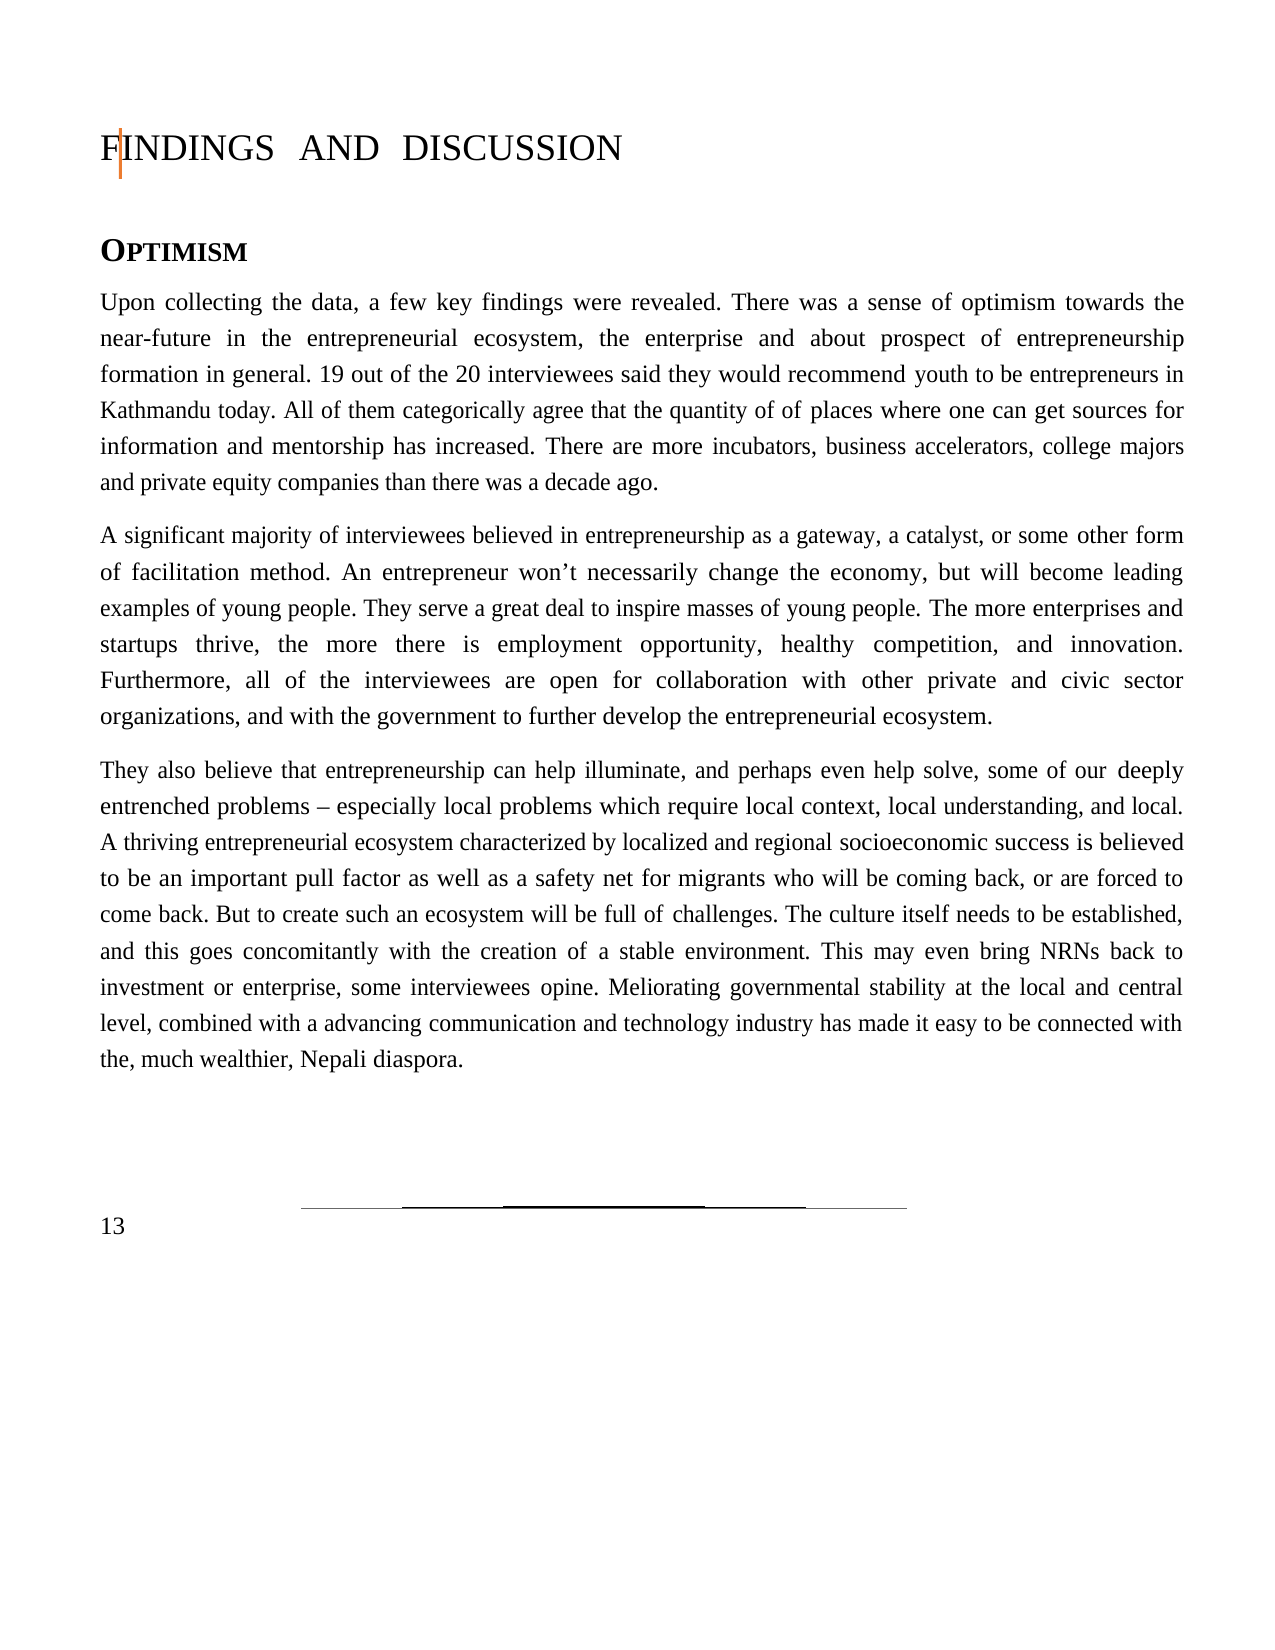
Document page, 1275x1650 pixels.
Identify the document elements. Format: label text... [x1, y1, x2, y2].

subtitle OPTIMISM [100, 230, 1200, 268]
text 13 [100, 1203, 1200, 1239]
subtitle FINDINGS AND DISCUSSION [100, 125, 1200, 168]
picture [151, 1206, 1056, 1214]
text Upon collecting the data, a few key findings were revealed. There was a sense of optimism towards the near-future in the entrepreneurial ecosystem, the enterprise and about prospect of entrepreneurship formation in general. 19 out of the 20 interviewees said they would recommend youth to be entrepreneurs in Kathmandu today. All of them categorically agree that the quantity of of places where one can get sources for information and mentorship has increased. There are more incubators, business accelerators, college majors and private equity companies than there was a decade ago. [100, 287, 1184, 496]
text A significant majority of interviewees believed in entrepreneurship as a gateway, a catalyst, or some other form of facilitation method. An entrepreneur won’t necessarily change the economy, but will become leading examples of young people. They serve a great deal to inspire masses of young people. The more enterprises and startups thrive, the more there is employment opportunity, healthy competition, and innovation. Furthermore, all of the interviewees are open for collaboration with other private and civic sector organizations, and with the government to further develop the entrepreneurial ecosystem. [100, 521, 1184, 730]
text They also believe that entrepreneurship can help illuminate, and perhaps even help solve, some of our deeply entrenched problems – especially local problems which require local context, local understanding, and local. A thriving entrepreneurial ecosystem characterized by localized and regional socioeconomic success is believed to be an important pull factor as well as a safety net for migrants who will be coming back, or are forced to come back. But to create such an ecosystem will be full of challenges. The culture itself needs to be established, and this goes concomitantly with the creation of a stable environment. This may even bring NRNs back to investment or enterprise, some interviewees opine. Meliorating governmental stability at the local and central level, combined with a advancing communication and technology industry has made it easy to be connected with the, much wealthier, Nepali diaspora. [100, 755, 1184, 1073]
